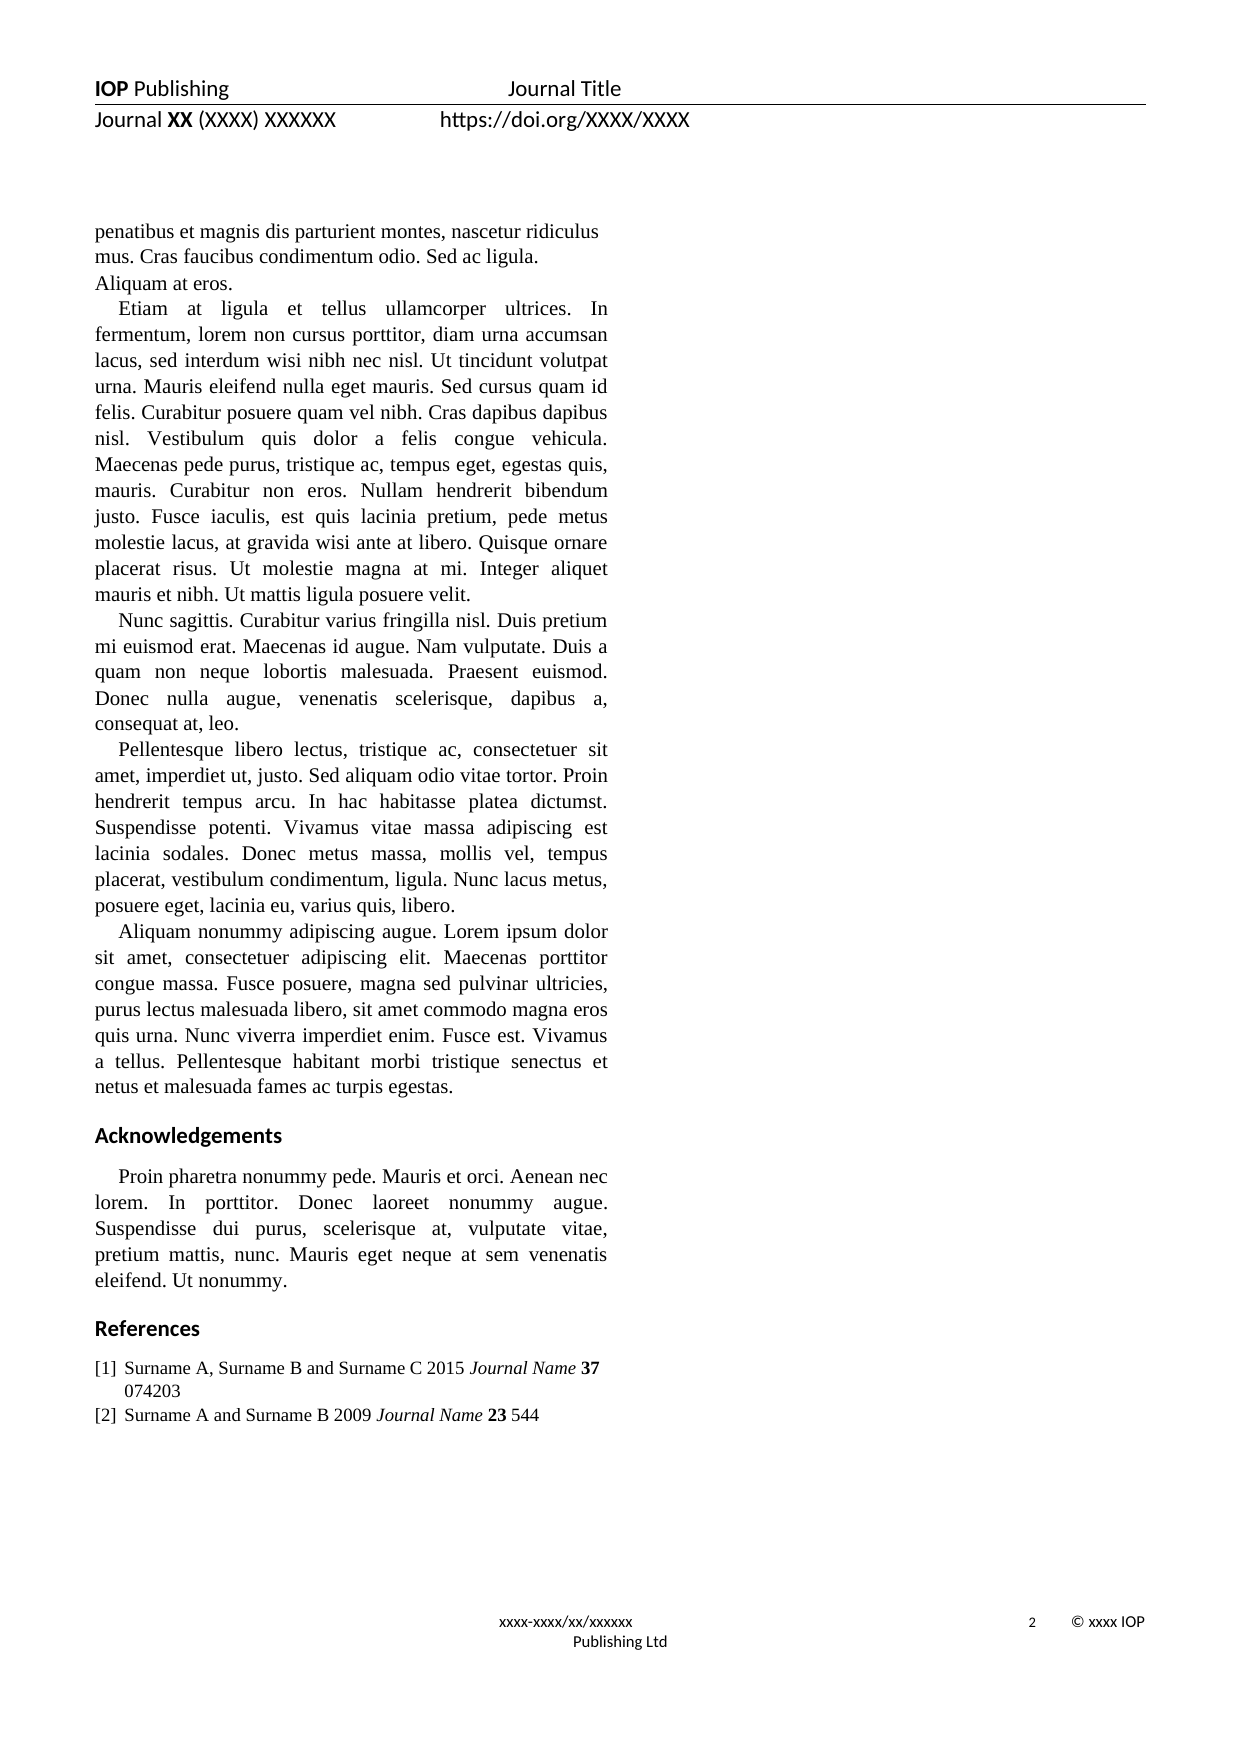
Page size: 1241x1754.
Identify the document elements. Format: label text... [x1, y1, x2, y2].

text References [94, 1314, 608, 1342]
text Pellentesque libero lectus, tristique ac, consectetuer sit amet, imperdiet ut, justo. Sed aliquam odio vitae tortor. Proin hendrerit tempus arcu. In hac habitasse platea dictumst. Suspendisse potenti. Vivamus vitae massa adipiscing est lacinia sodales. Donec metus massa, mollis vel, tempus placerat, vestibulum condimentum, ligula. Nunc lacus metus, posuere eget, lacinia eu, varius quis, libero. [94, 737, 608, 917]
text Surname A and Surname B 2009 Journal Name 23 544 [94, 1404, 608, 1425]
text Surname A, Surname B and Surname C 2015 Journal Name 37 074203 [94, 1357, 608, 1402]
text Proin pharetra nonummy pede. Mauris et orci. Aenean nec lorem. In porttitor. Donec laoreet nonummy augue. Suspendisse dui purus, scelerisque at, vulputate vitae, pretium mattis, nunc. Mauris eget neque at sem venenatis eleifend. Ut nonummy. [94, 1164, 608, 1292]
text Etiam at ligula et tellus ullamcorper ultrices. In fermentum, lorem non cursus porttitor, diam urna accumsan lacus, sed interdum wisi nibh nec nisl. Ut tincidunt volutpat urna. Mauris eleifend nulla eget mauris. Sed cursus quam id felis. Curabitur posuere quam vel nibh. Cras dapibus dapibus nisl. Vestibulum quis dolor a felis congue vehicula. Maecenas pede purus, tristique ac, tempus eget, egestas quis, mauris. Curabitur non eros. Nullam hendrerit bibendum justo. Fusce iaculis, est quis lacinia pretium, pede metus molestie lacus, at gravida wisi ante at libero. Quisque ornare placerat risus. Ut molestie magna at mi. Integer aliquet mauris et nibh. Ut mattis ligula posuere velit. [94, 296, 608, 606]
text Aliquam nonummy adipiscing augue. Lorem ipsum dolor sit amet, consectetuer adipiscing elit. Maecenas porttitor congue massa. Fusce posuere, magna sed pulvinar ultricies, purus lectus malesuada libero, sit amet commodo magna eros quis urna. Nunc viverra imperdiet enim. Fusce est. Vivamus a tellus. Pellentesque habitant morbi tristique senectus et netus et malesuada fames ac turpis egestas. [94, 919, 608, 1098]
text Acknowledgements [94, 1121, 608, 1149]
text Nunc sagittis. Curabitur varius fringilla nisl. Duis pretium mi euismod erat. Maecenas id augue. Nam vulputate. Duis a quam non neque lobortis malesuada. Praesent euismod. Donec nulla augue, venenatis scelerisque, dapibus a, consequat at, leo. [94, 608, 608, 735]
